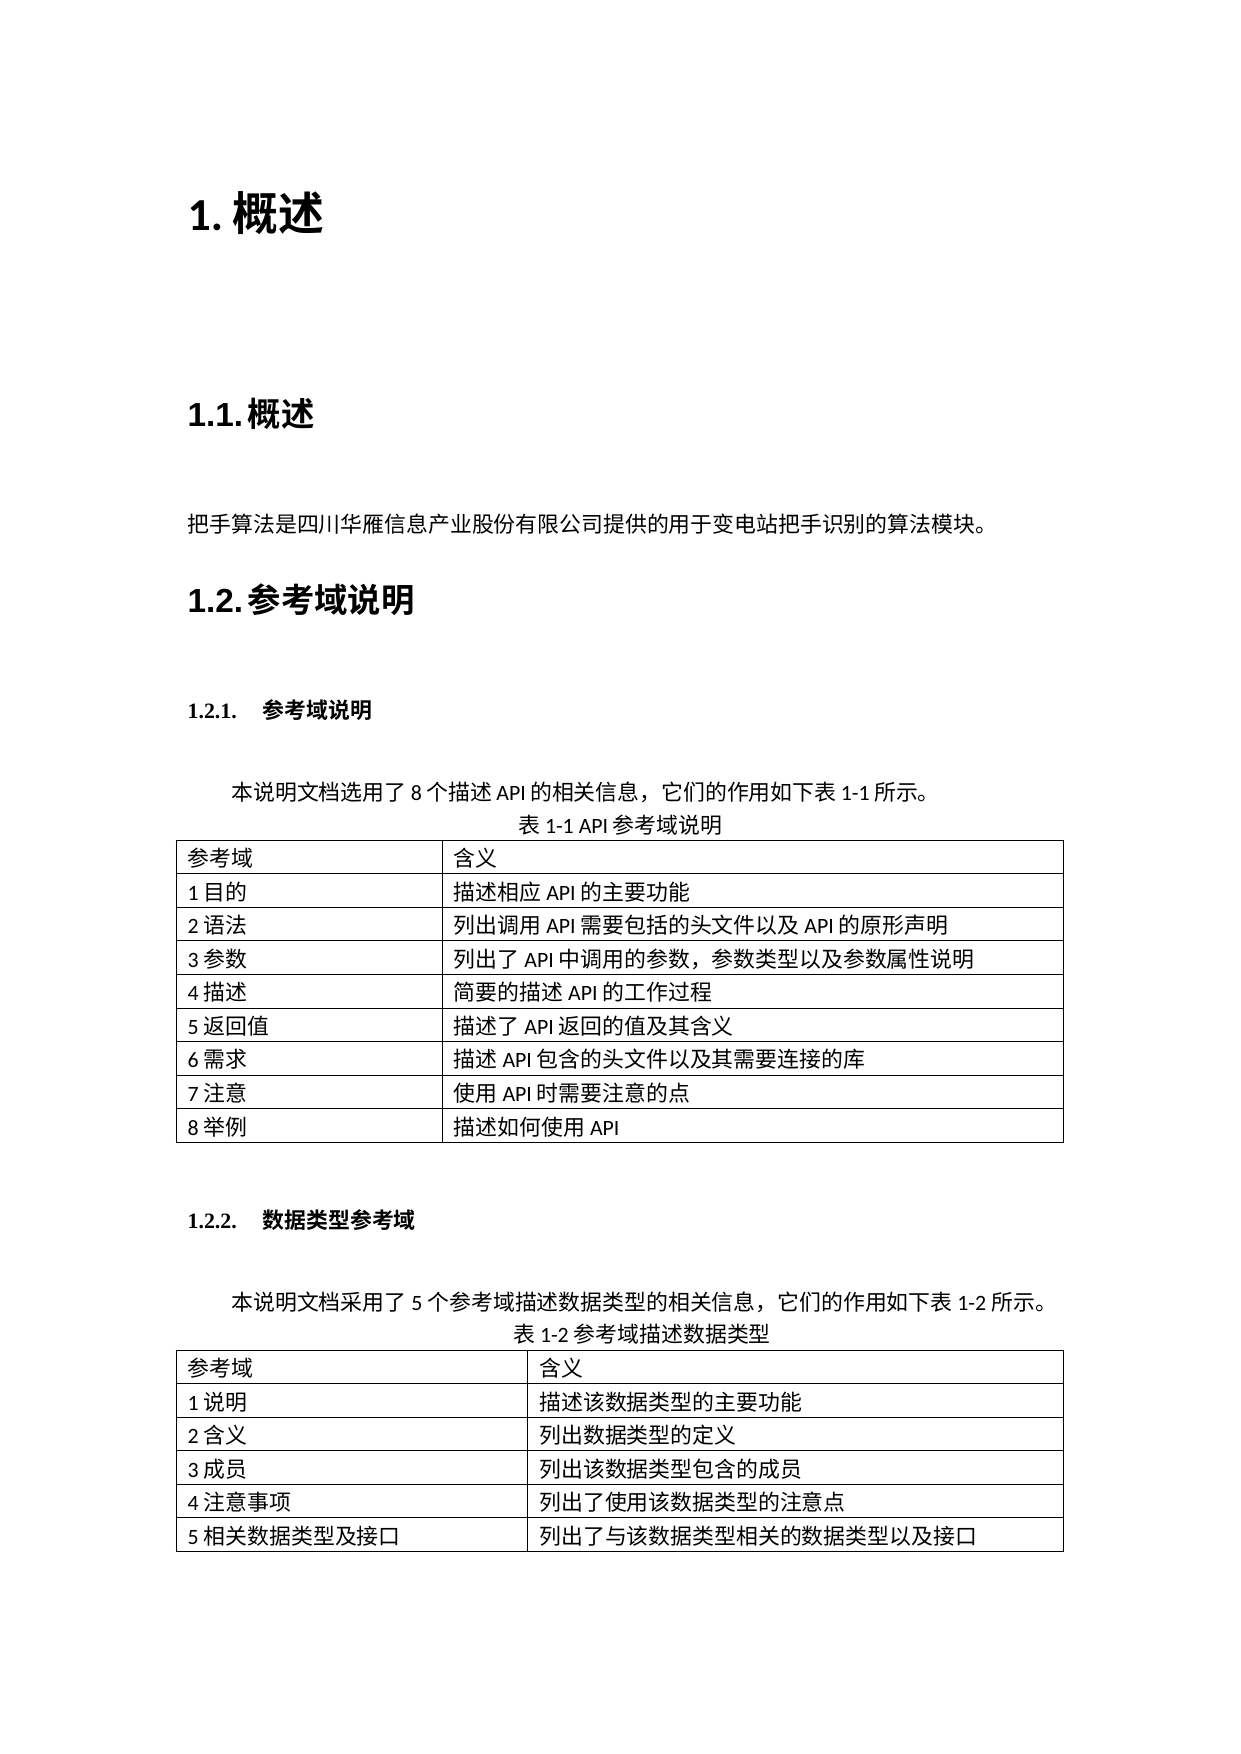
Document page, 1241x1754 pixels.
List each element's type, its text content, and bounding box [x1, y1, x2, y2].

table_cell 5 返回值 [177, 1016, 442, 1048]
table_cell 2 语法 [177, 915, 442, 948]
text 把手算法是四川华雁信息产业股份有限公司提供的用于变电站把手识别的算法模块。 [187, 513, 1053, 546]
table_cell 4 注意事项 [177, 1492, 527, 1524]
table_cell 1 说明 [177, 1391, 527, 1424]
table_cell 描述 API 包含的头文件以及其需要连接的库 [443, 1049, 1063, 1082]
table_cell 列出调用 API 需要包括的头文件以及 API 的原形声明 [443, 915, 1063, 948]
list 本说明文档选用了8个描述API的相关信息，它们的作用如下表1-1所示。 [187, 782, 1053, 814]
list 表1-2 参考域描述数据类型 [187, 1324, 1053, 1357]
table_cell 3 成员 [177, 1459, 527, 1491]
subtitle 数据类型参考域 [187, 1209, 1053, 1242]
table_cell 1 目的 [177, 882, 442, 914]
table_cell 简要的描述 API 的工作过程 [443, 982, 1063, 1015]
table_cell 5 相关数据类型及接口 [177, 1526, 527, 1558]
table_cell 描述了 API 返回的值及其含义 [443, 1016, 1063, 1048]
subtitle 参考域说明 [187, 573, 1053, 638]
subtitle 概述 [187, 387, 1053, 452]
subtitle 参考域说明 [187, 700, 1053, 732]
list 表1-1 API参考域说明 [187, 814, 1053, 847]
table_header 参考域 [177, 1358, 527, 1390]
table_cell 列出了使用该数据类型的注意点 [528, 1492, 1063, 1524]
table_cell 3 参数 [177, 949, 442, 981]
table_cell 列出该数据类型包含的成员 [528, 1459, 1063, 1491]
list 本说明文档采用了 5 个参考域描述数据类型的相关信息，它们的作用如下表 1-2 所示。 [187, 1292, 1053, 1324]
table_header 参考域 [177, 848, 442, 881]
table_header 含义 [528, 1358, 1063, 1390]
table_cell 7 注意 [177, 1083, 442, 1115]
table_cell 4 描述 [177, 982, 442, 1015]
subtitle 概述 [187, 162, 1053, 259]
table_cell 描述如何使用 API [443, 1116, 1063, 1149]
table_cell 8 举例 [177, 1116, 442, 1149]
table_cell 列出了 API 中调用的参数，参数类型以及参数属性说明 [443, 949, 1063, 981]
table_cell 描述该数据类型的主要功能 [528, 1391, 1063, 1424]
table_header 含义 [443, 848, 1063, 881]
table_cell 描述相应 API 的主要功能 [443, 882, 1063, 914]
table_cell 使用 API 时需要注意的点 [443, 1083, 1063, 1115]
table_cell 列出了与该数据类型相关的数据类型以及接口 [528, 1526, 1063, 1558]
table_cell 6 需求 [177, 1049, 442, 1082]
table_cell 列出数据类型的定义 [528, 1425, 1063, 1457]
table_cell 2 含义 [177, 1425, 527, 1457]
